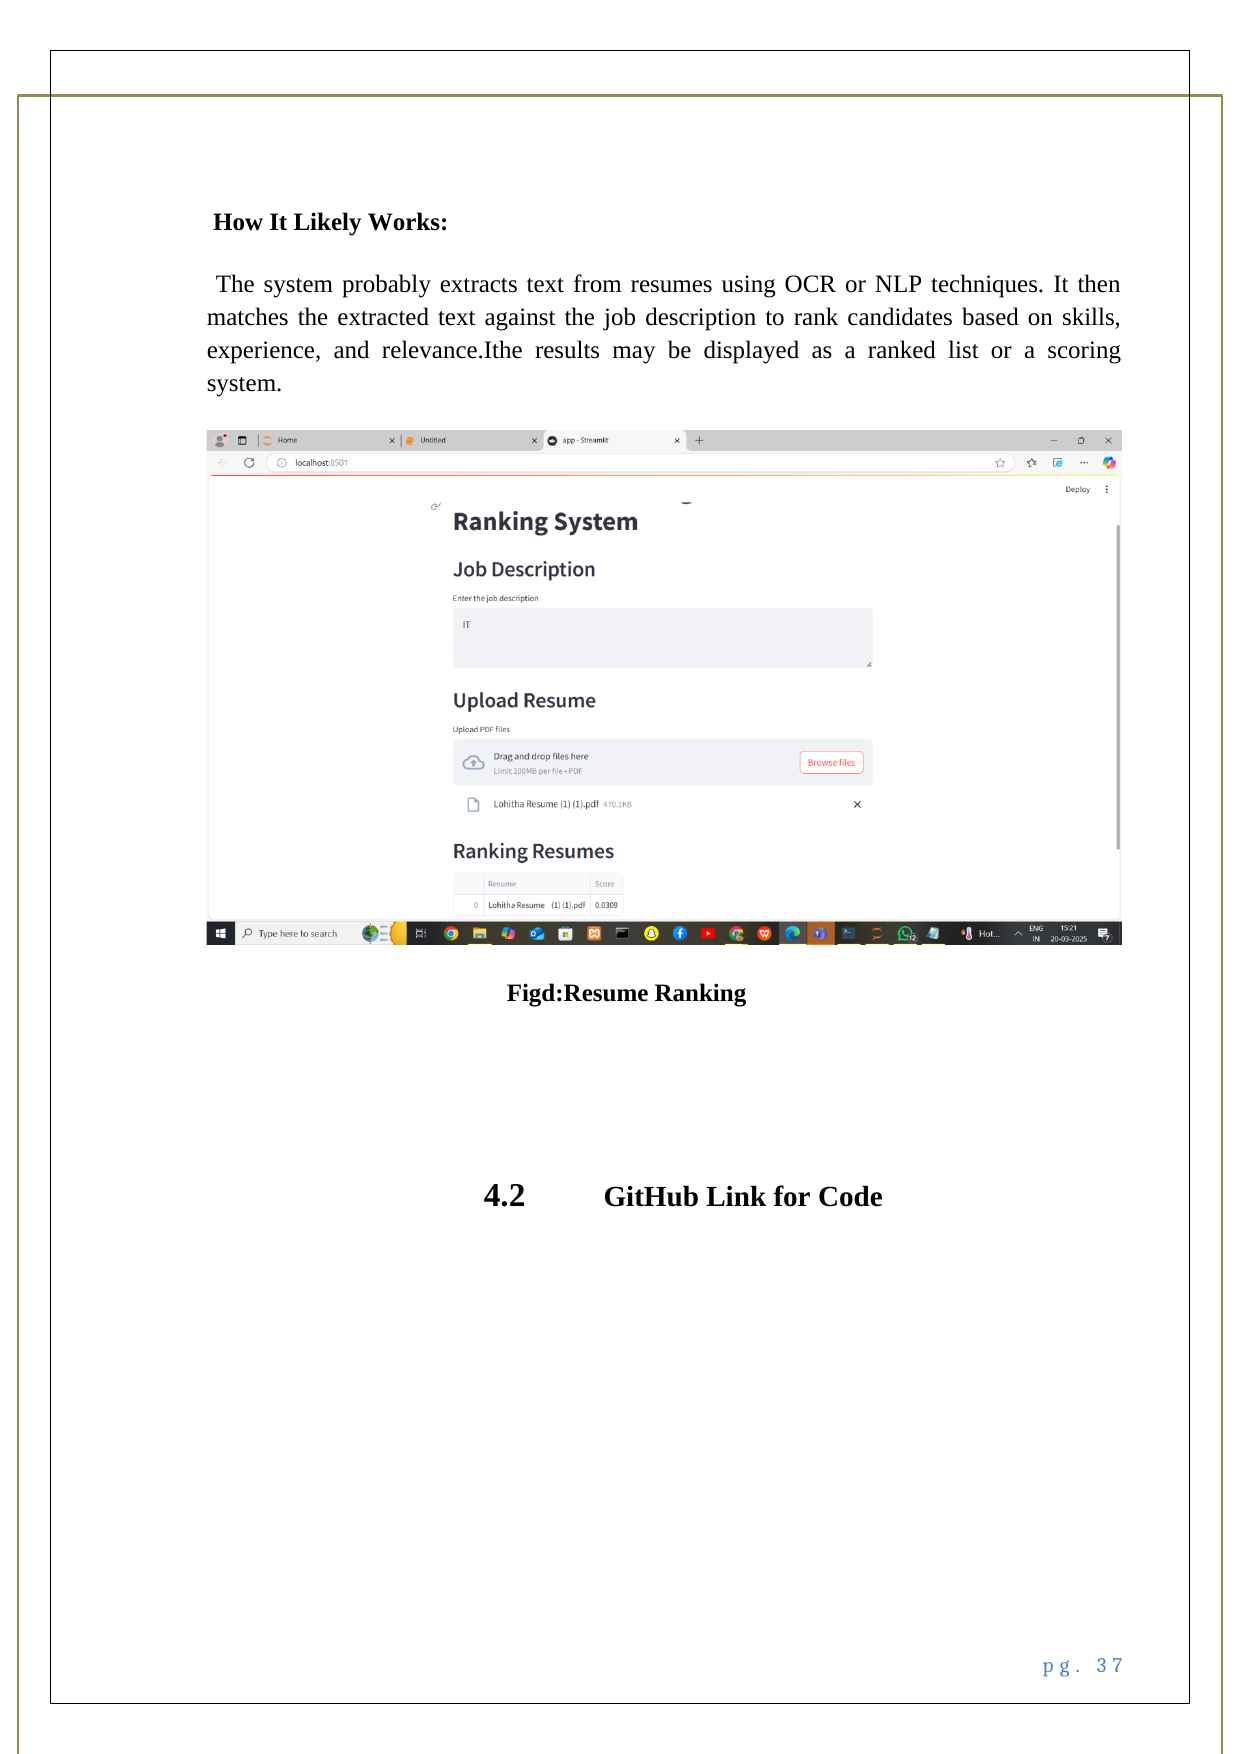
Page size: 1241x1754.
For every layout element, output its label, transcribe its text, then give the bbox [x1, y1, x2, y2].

picture [206, 430, 1122, 945]
text The system probably extracts text from resumes using OCR or NLP techniques. It then matches the extracted text against the job description to rank candidates based on skills, experience, and relevance.Ithe results may be displayed as a ranked list or a scoring system. [207, 269, 1122, 397]
text How It Likely Works: [207, 207, 1122, 235]
text Figd:Resume Ranking [207, 978, 1122, 1007]
list GitHub Link for Code [244, 1175, 1122, 1213]
